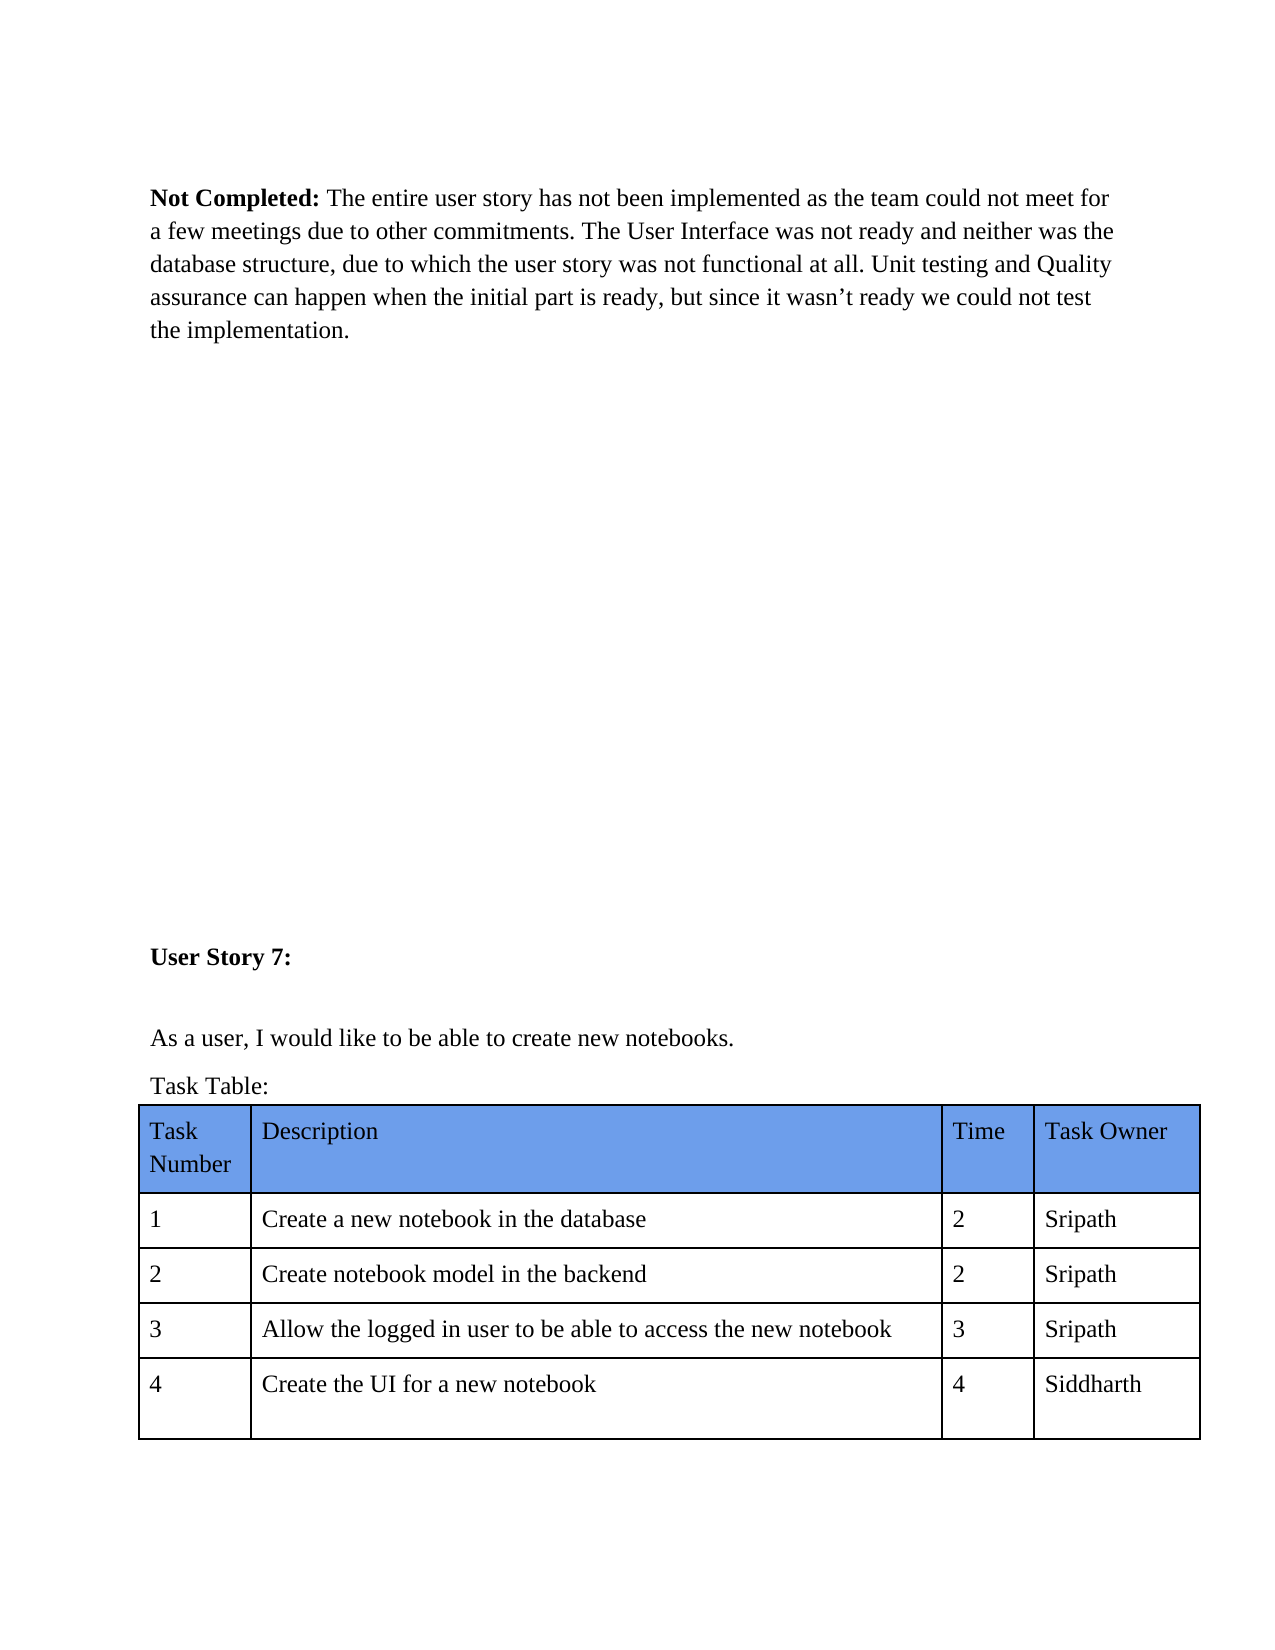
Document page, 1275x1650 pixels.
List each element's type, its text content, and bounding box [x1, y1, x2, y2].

table_cell 1 [140, 1194, 250, 1247]
table_cell 2 [943, 1249, 1033, 1302]
table_header Task​ ​Owner [1035, 1106, 1199, 1192]
table_cell Create the UI for a new notebook [252, 1359, 941, 1438]
table_cell 2 [140, 1249, 250, 1302]
text As a user, I would like to be able to create new notebooks. [150, 1023, 1125, 1052]
table_cell 4 [140, 1359, 250, 1438]
table_cell 3 [140, 1304, 250, 1357]
table_cell Sripath [1035, 1304, 1199, 1357]
table_cell Siddharth [1035, 1359, 1199, 1438]
table_cell Sripath [1035, 1194, 1199, 1247]
text Task​ ​Table: [150, 1071, 1125, 1100]
text Not Completed: The entire user story has not been implemented as the team could not meet for a few meetings due to other commitments. The User Interface was not ready and neither was the database structure, due to which the user story was not functional at all. Unit testing and Quality assurance can happen when the initial part is ready, but since it wasn’t ready we could not test the implementation. [150, 183, 1125, 344]
table_cell 2 [943, 1194, 1033, 1247]
table_cell Create​ ​notebook​ ​model in the backend [252, 1249, 941, 1302]
table_cell Create​ a new notebook​ ​in​ the ​database [252, 1194, 941, 1247]
table_header Time [943, 1106, 1033, 1192]
table_cell Sripath [1035, 1249, 1199, 1302]
table_cell Allow the logged in user to be able to access the new notebook [252, 1304, 941, 1357]
table_cell 4 [943, 1359, 1033, 1438]
table_header Description [252, 1106, 941, 1192]
text User​ ​Story​ ​7: [150, 942, 1125, 971]
table_header Task​ ​Number [140, 1106, 250, 1192]
table_cell 3 [943, 1304, 1033, 1357]
